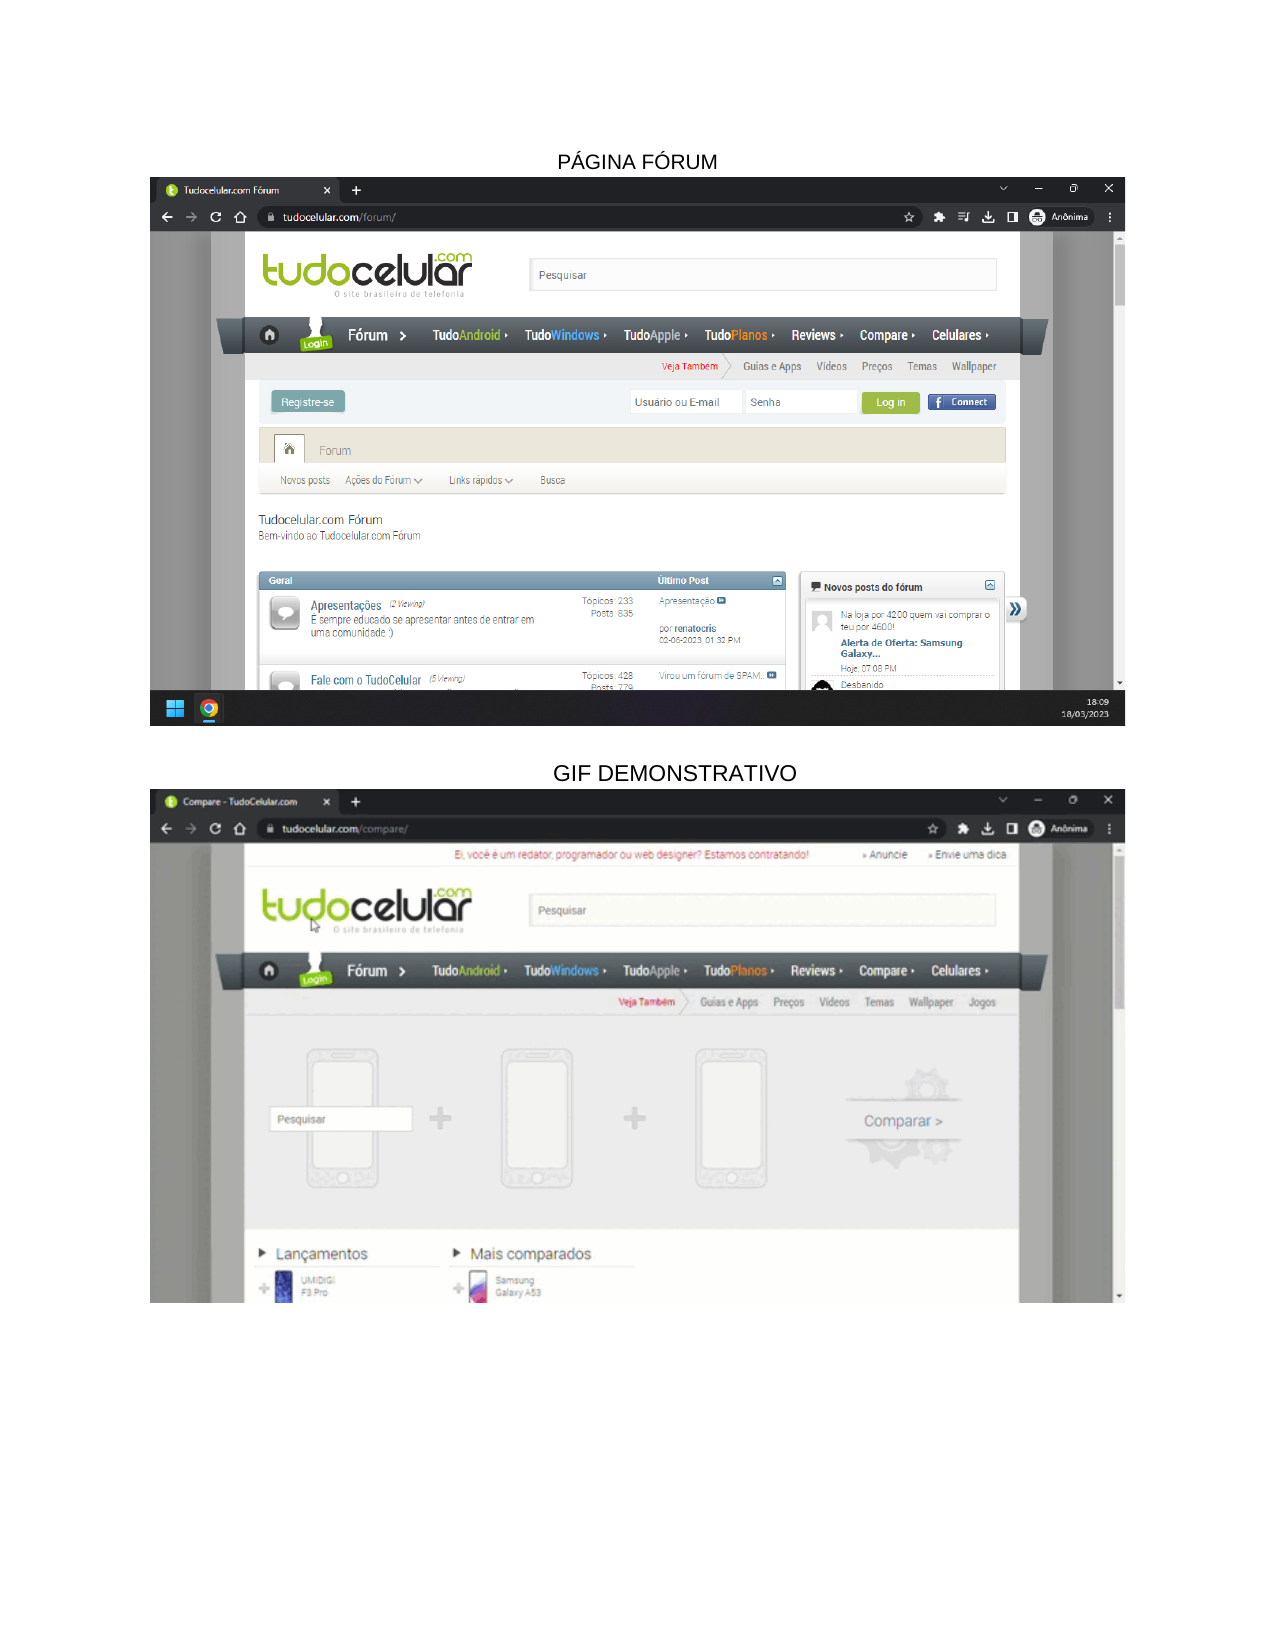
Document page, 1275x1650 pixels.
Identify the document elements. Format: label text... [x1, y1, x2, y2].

picture [150, 789, 1125, 1303]
text GIF DEMONSTRATIVO [150, 759, 1125, 789]
text PÁGINA FÓRUM [150, 150, 1125, 174]
picture [150, 177, 1125, 726]
